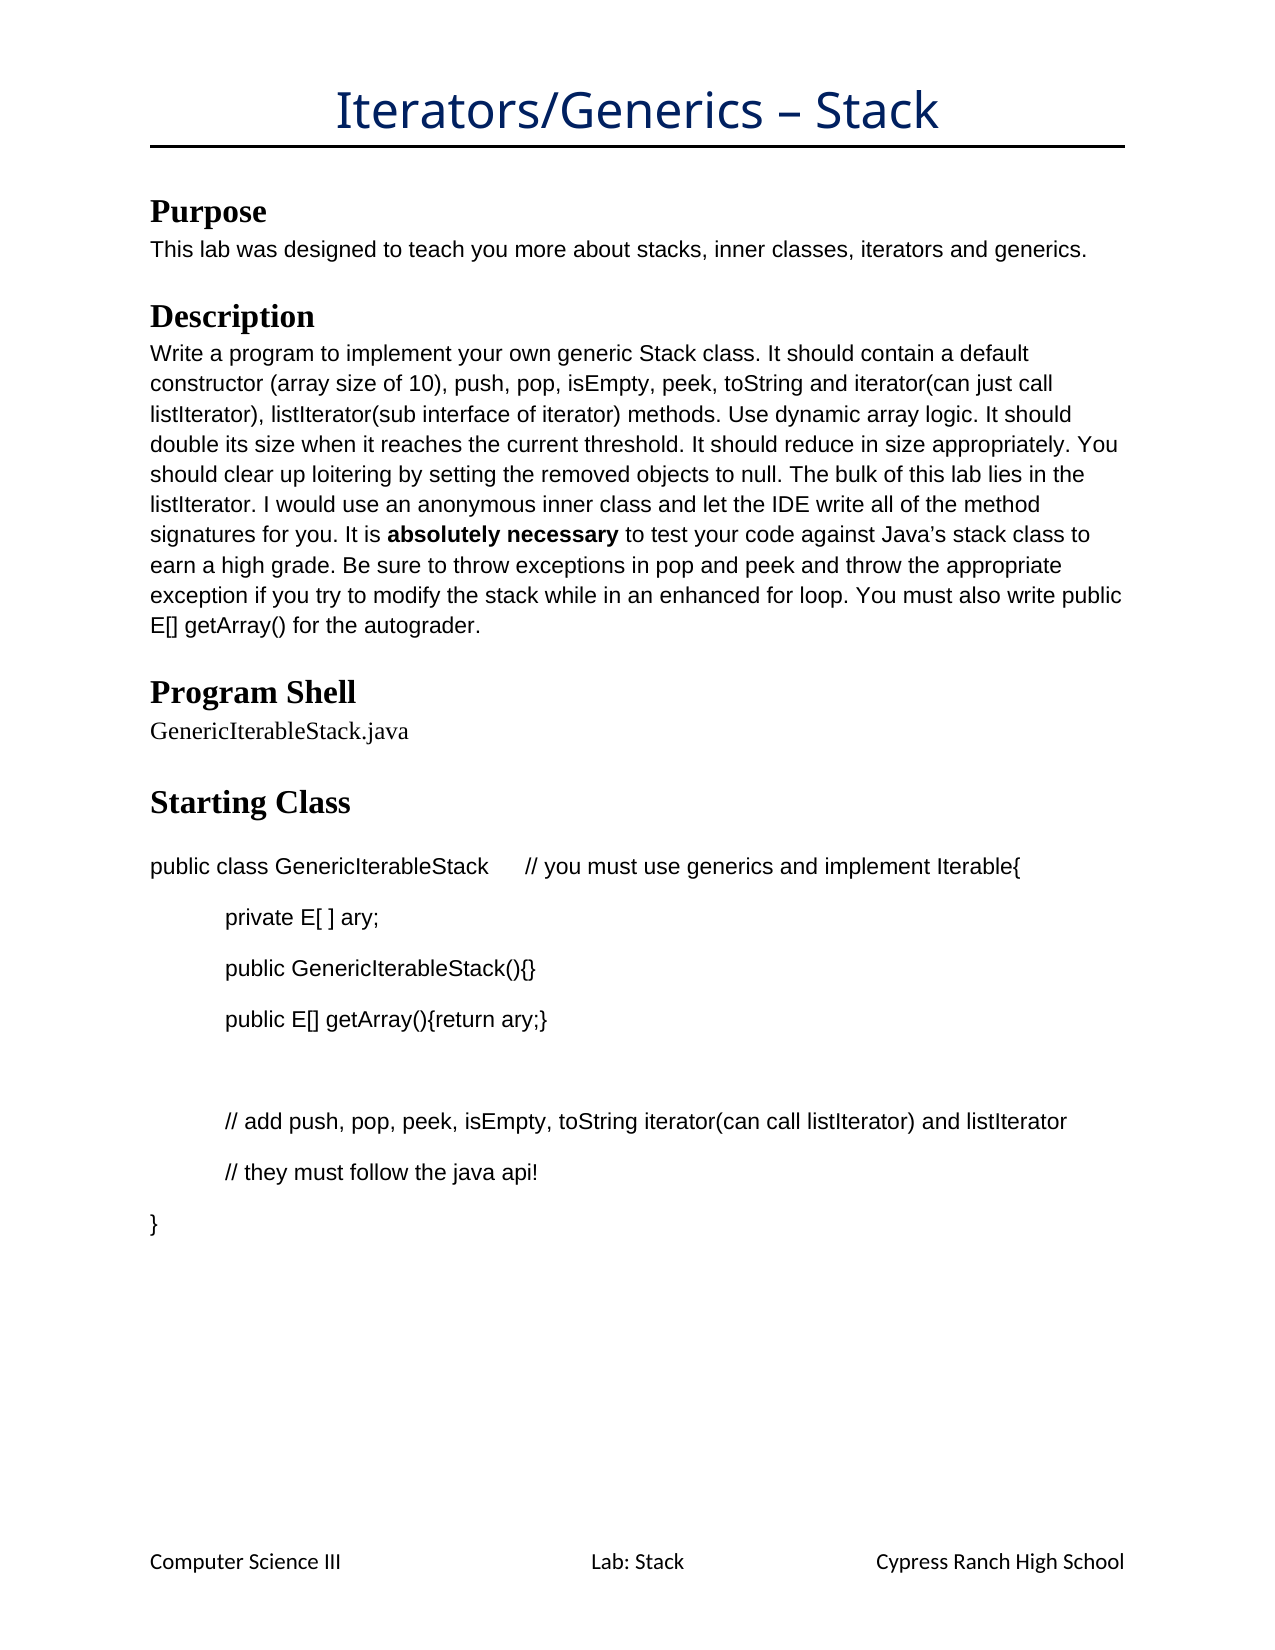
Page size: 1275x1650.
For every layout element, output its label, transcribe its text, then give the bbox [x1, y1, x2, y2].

text public E[] getArray(){return ary;} [150, 1006, 1125, 1032]
text Iterators/Generics – Stack [150, 75, 1125, 145]
text GenericIterableStack.java [150, 716, 1125, 745]
text Program Shell [150, 672, 1125, 711]
text private E[ ] ary; [150, 904, 1125, 930]
text Description [150, 296, 1125, 334]
text Purpose [150, 192, 1125, 230]
text public GenericIterableStack(){} [150, 955, 1125, 981]
text public class GenericIterableStack // you must use generics and implement Iterable{ [150, 853, 1125, 879]
text // they must follow the java api! [150, 1159, 1125, 1186]
text This lab was designed to teach you more about stacks, inner classes, iterators and generics. [150, 236, 1125, 262]
text } [150, 1210, 1125, 1237]
text // add push, pop, peek, isEmpty, toString iterator(can call listIterator) and listIterator [150, 1108, 1125, 1134]
text Starting Class [150, 782, 1125, 821]
text Write a program to implement your own generic Stack class. It should contain a default constructor (array size of 10), push, pop, isEmpty, peek, toString and iterator(can just call listIterator), listIterator(sub interface of iterator) methods. Use dynamic array logic. It should double its size when it reaches the current threshold. It should reduce in size appropriately. You should clear up loitering by setting the removed objects to null. The bulk of this lab lies in the listIterator. I would use an anonymous inner class and let the IDE write all of the method signatures for you. It is absolutely necessary to test your code against Java’s stack class to earn a high grade. Be sure to throw exceptions in pop and peek and throw the appropriate exception if you try to modify the stack while in an enhanced for loop. You must also write public E[] getArray() for the autograder. [150, 340, 1125, 638]
